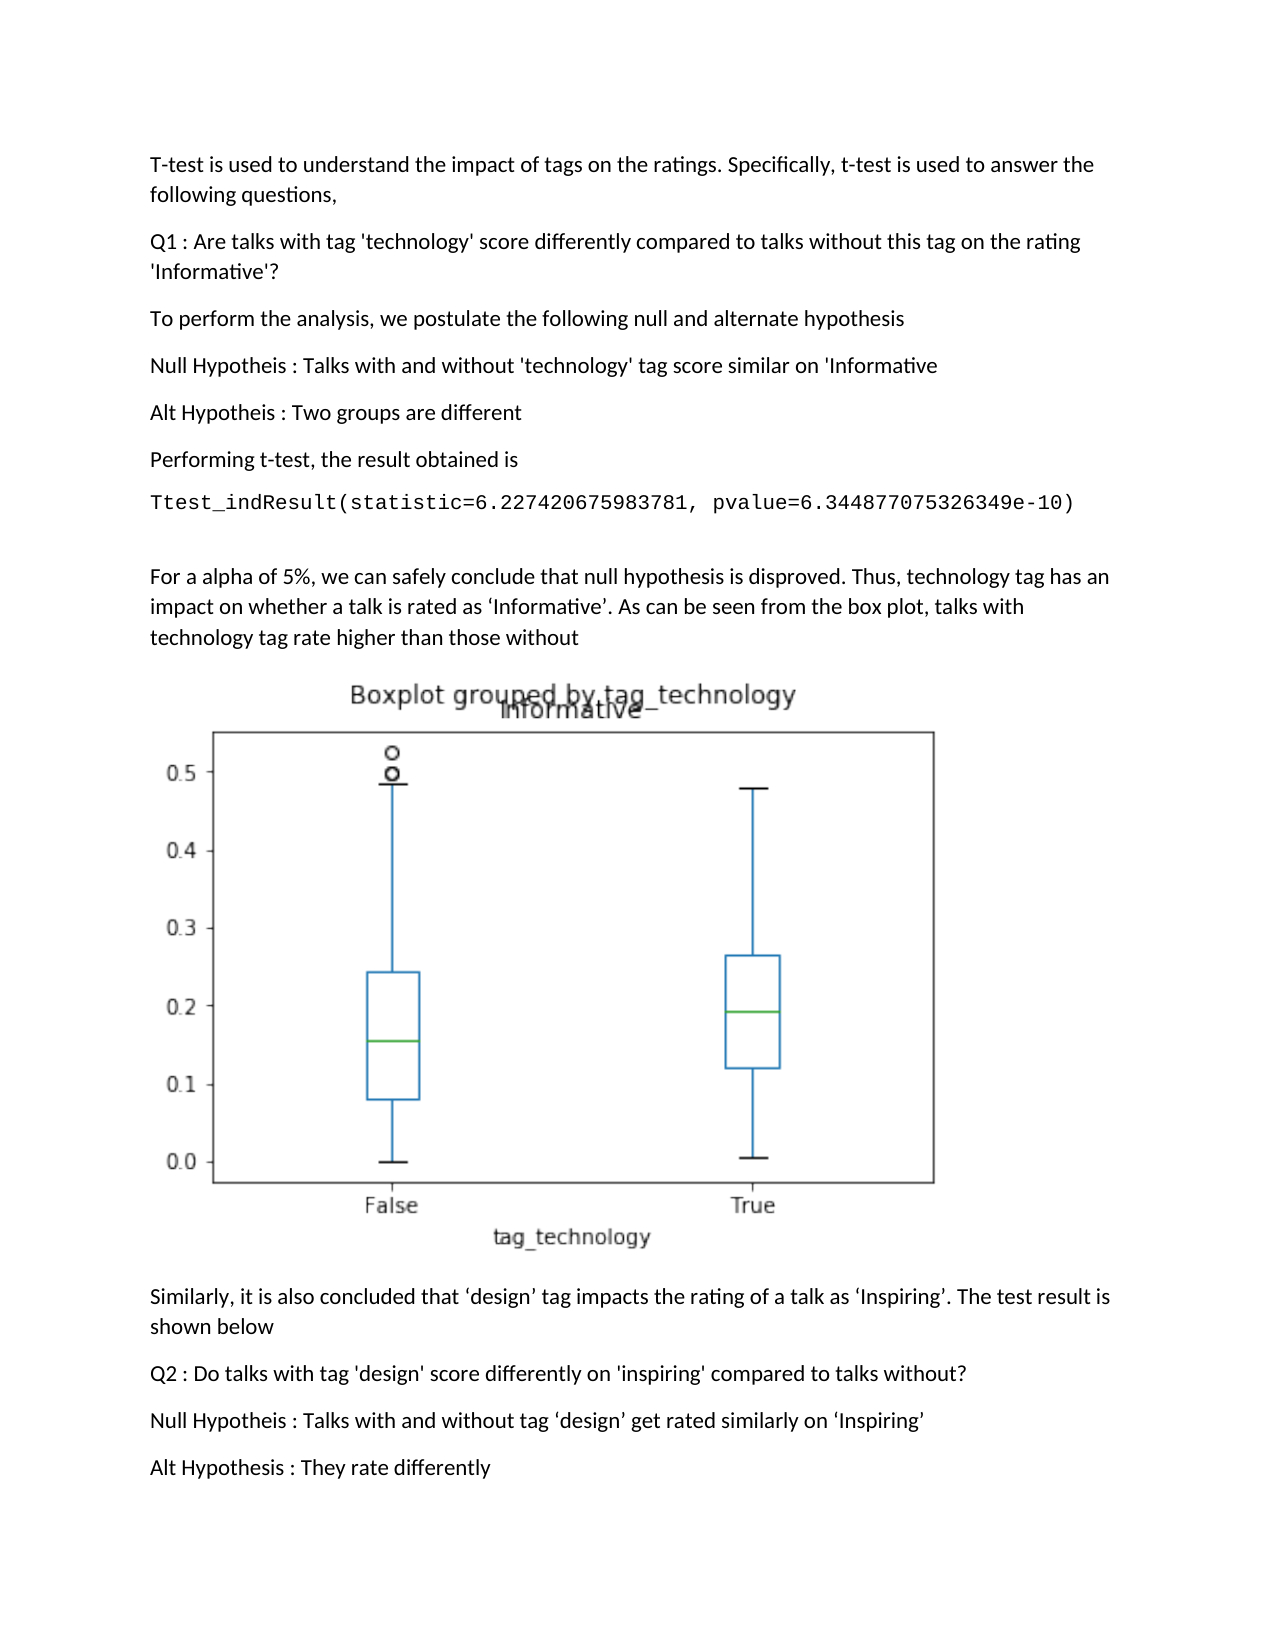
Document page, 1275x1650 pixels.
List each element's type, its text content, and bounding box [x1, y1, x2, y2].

text To perform the analysis, we postulate the following null and alternate hypothesis [150, 304, 1125, 332]
text T-test is used to understand the impact of tags on the ratings. Specifically, t-test is used to answer the following questions, [150, 150, 1125, 208]
picture [150, 669, 946, 1264]
text Similarly, it is also concluded that ‘design’ tag impacts the rating of a talk as ‘Inspiring’. The test result is shown below [150, 1282, 1125, 1340]
text Null Hypotheis : Talks with and without 'technology' tag score similar on 'Informative [150, 351, 1125, 379]
text Null Hypotheis : Talks with and without tag ‘design’ get rated similarly on ‘Inspiring’ [150, 1406, 1125, 1434]
text Q2 : Do talks with tag 'design' score differently on 'inspiring' compared to talks without? [150, 1359, 1125, 1387]
text For a alpha of 5%, we can safely conclude that null hypothesis is disproved. Thus, technology tag has an impact on whether a talk is rated as ‘Informative’. As can be seen from the box plot, talks with technology tag rate higher than those without [150, 562, 1125, 651]
text Ttest_indResult(statistic=6.227420675983781, pvalue=6.344877075326349e-10) [150, 492, 1125, 515]
text Q1 : Are talks with tag 'technology' score differently compared to talks without this tag on the rating 'Informative'? [150, 227, 1125, 285]
text Alt Hypothesis : They rate differently [150, 1453, 1125, 1481]
text Alt Hypotheis : Two groups are different [150, 398, 1125, 426]
text Performing t-test, the result obtained is [150, 445, 1125, 473]
